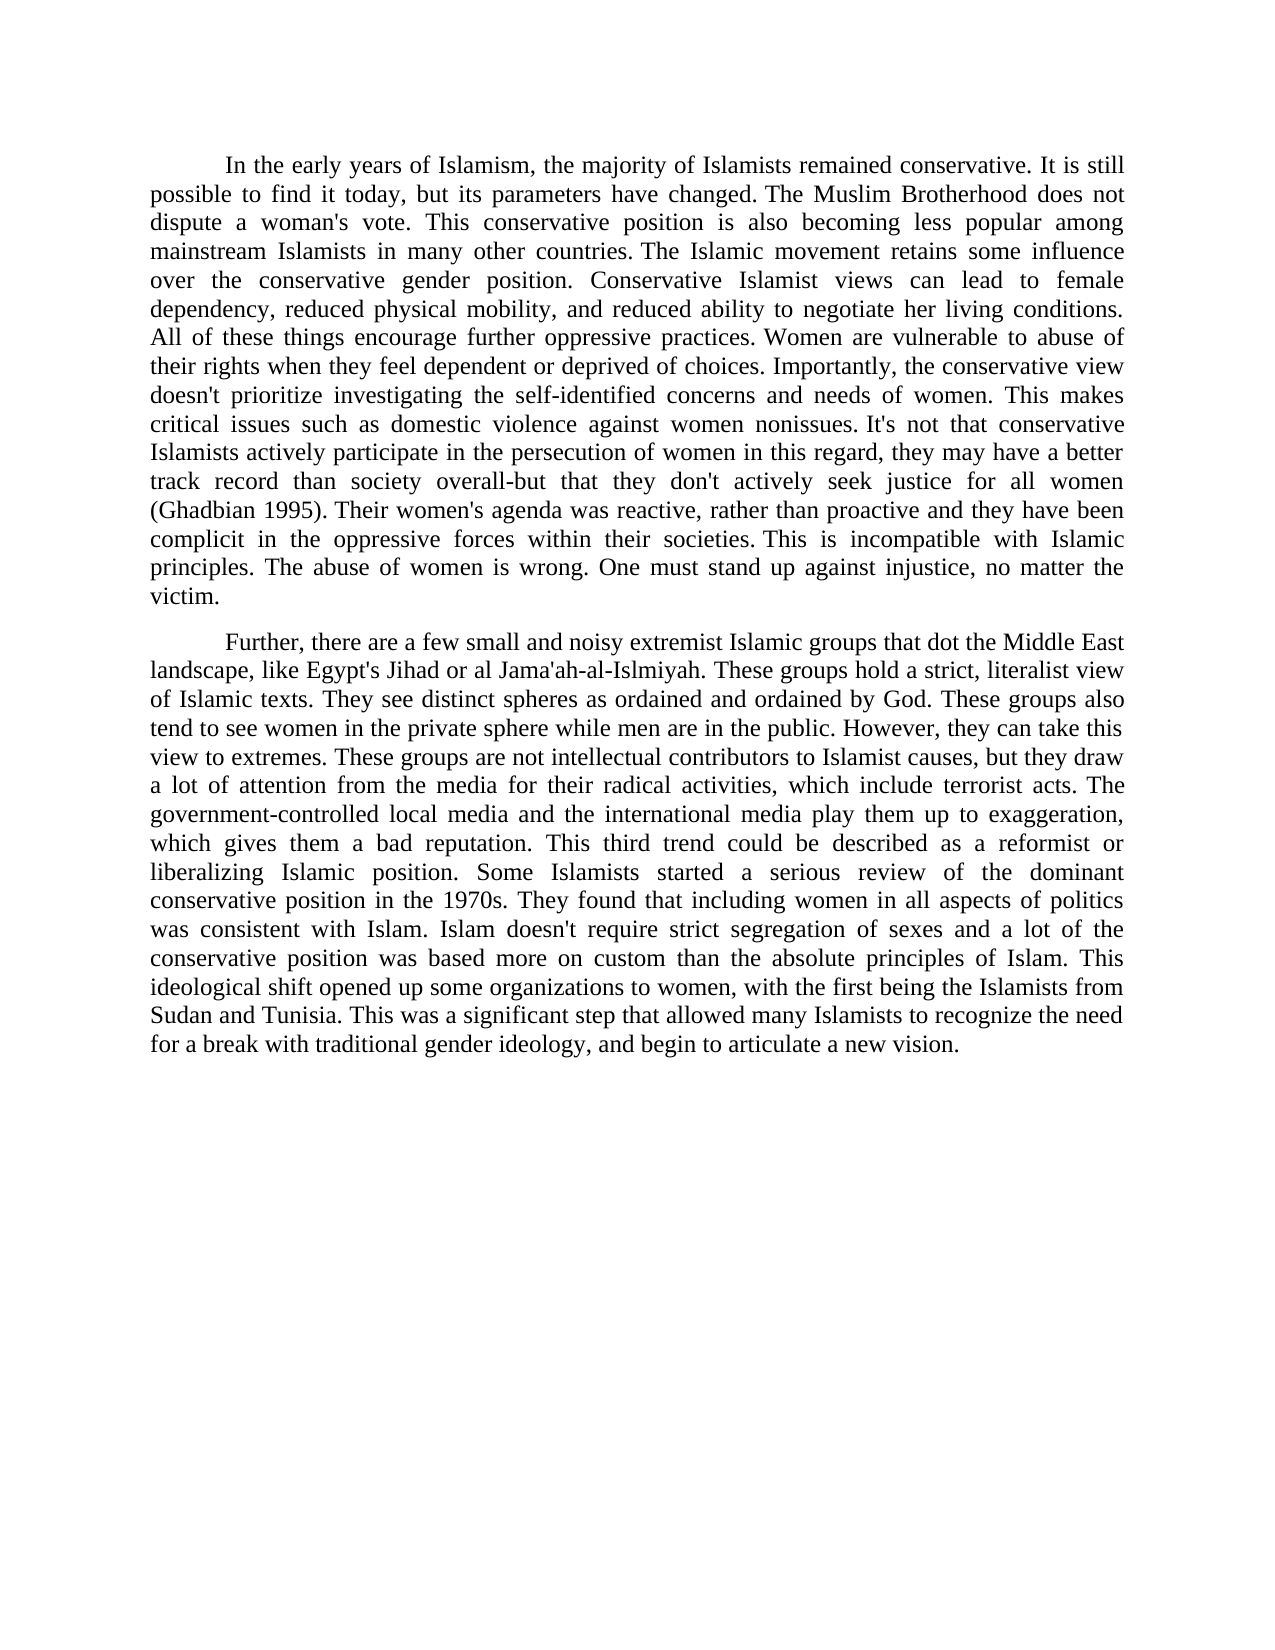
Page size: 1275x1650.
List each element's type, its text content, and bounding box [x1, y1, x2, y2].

text In the early years of Islamism, the majority of Islamists remained conservative. It is still possible to find it today, but its parameters have changed. The Muslim Brotherhood does not dispute a woman's vote. This conservative position is also becoming less popular among mainstream Islamists in many other countries. The Islamic movement retains some influence over the conservative gender position. Conservative Islamist views can lead to female dependency, reduced physical mobility, and reduced ability to negotiate her living conditions. All of these things encourage further oppressive practices. Women are vulnerable to abuse of their rights when they feel dependent or deprived of choices. Importantly, the conservative view doesn't prioritize investigating the self-identified concerns and needs of women. This makes critical issues such as domestic violence against women nonissues. It's not that conservative Islamists actively participate in the persecution of women in this regard, they may have a better track record than society overall-but that they don't actively seek justice for all women. Their women's agenda was reactive, rather than proactive and they have been complicit in the oppressive forces within their societies. This is incompatible with Islamic principles. The abuse of women is wrong. One must stand up against injustice, no matter the victim. [150, 150, 1125, 610]
text Further, there are a few small and noisy extremist Islamic groups that dot the Middle East landscape, like Egypt's Jihad or al Jama'ah-al-Islmiyah. These groups hold a strict, literalist view of Islamic texts. They see distinct spheres as ordained and ordained by God. These groups also tend to see women in the private sphere while men are in the public. However, they can take this view to extremes. These groups are not intellectual contributors to Islamist causes, but they draw a lot of attention from the media for their radical activities, which include terrorist acts. The government-controlled local media and the international media play them up to exaggeration, which gives them a bad reputation. This third trend could be described as a reformist or liberalizing Islamic position. Some Islamists started a serious review of the dominant conservative position in the 1970s. They found that including women in all aspects of politics was consistent with Islam. Islam doesn't require strict segregation of sexes and a lot of the conservative position was based more on custom than the absolute principles of Islam. This ideological shift opened up some organizations to women, with the first being the Islamists from Sudan and Tunisia. This was a significant step that allowed many Islamists to recognize the need for a break with traditional gender ideology, and begin to articulate a new vision. [150, 627, 1125, 1058]
